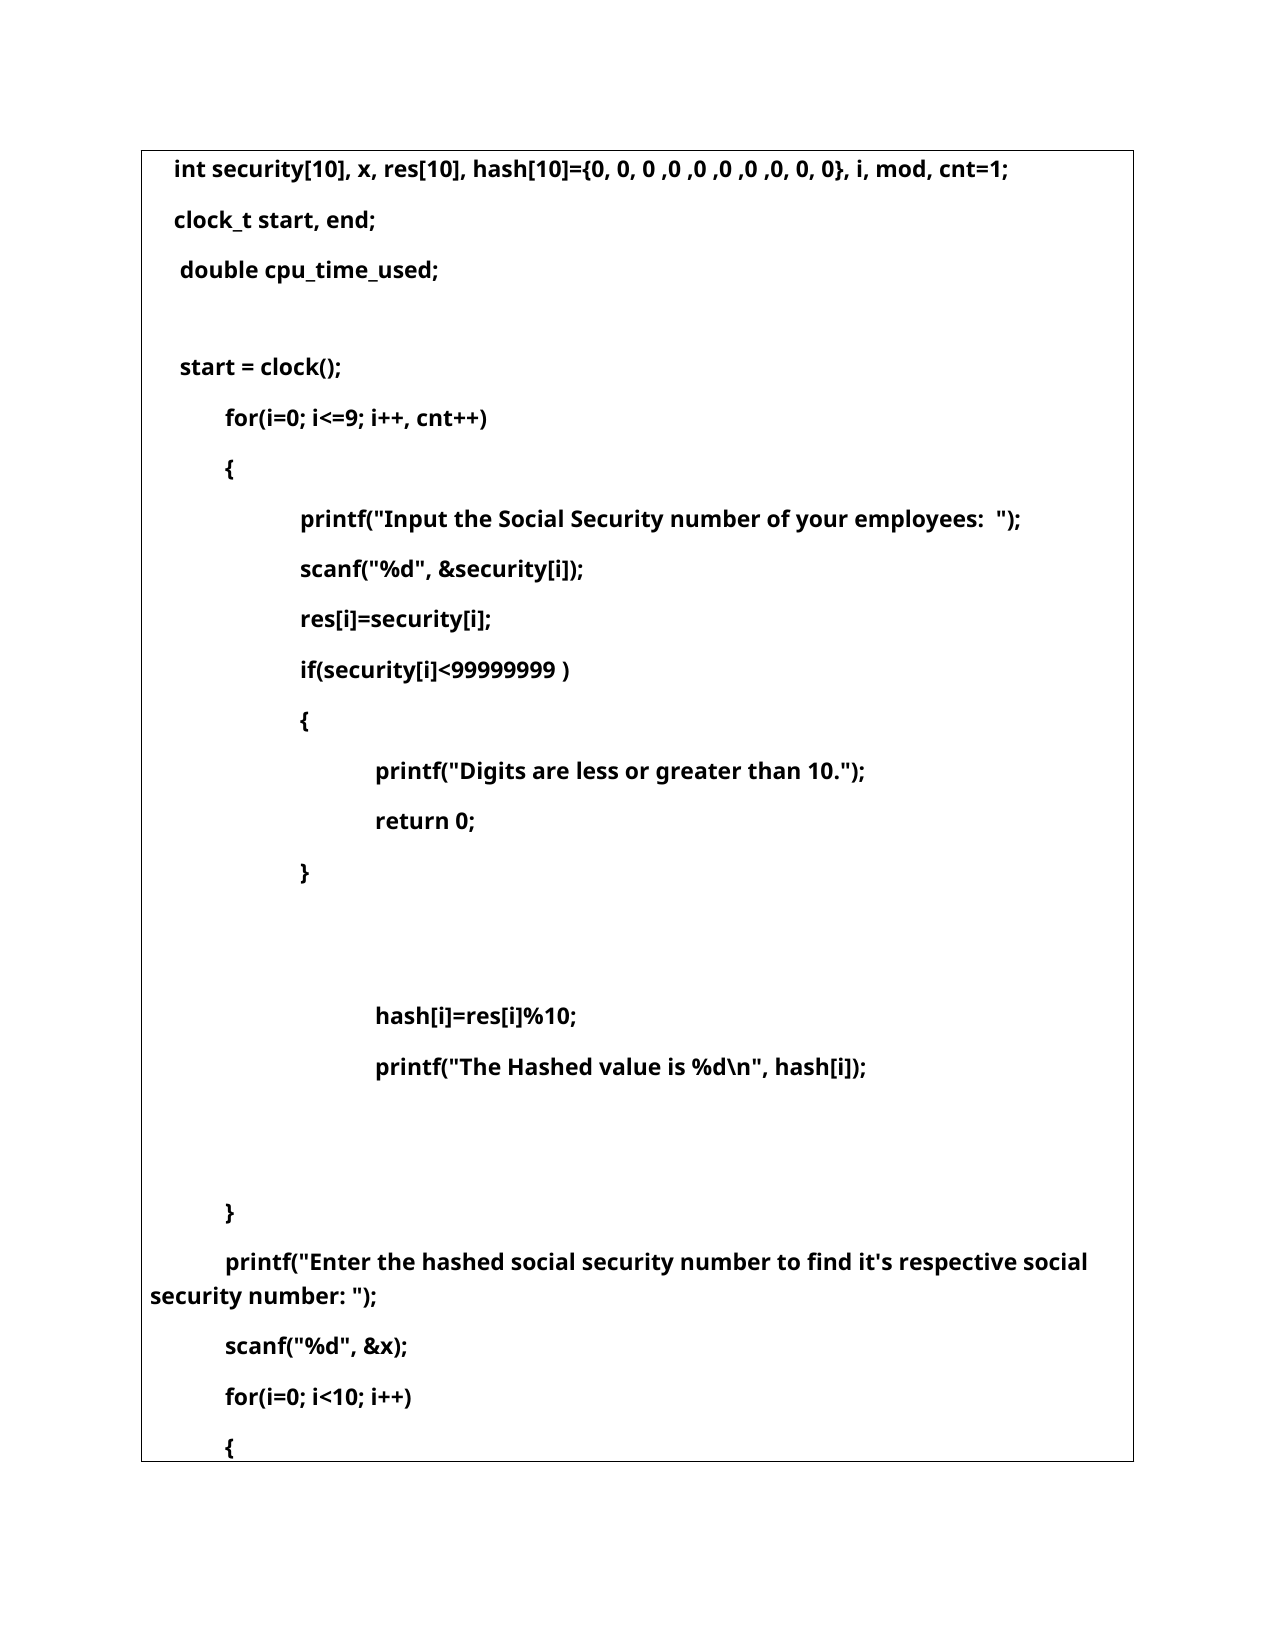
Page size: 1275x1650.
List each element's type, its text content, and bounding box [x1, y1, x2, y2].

text { [142, 701, 1133, 735]
text hash[i]=res[i]%10; [142, 997, 1133, 1031]
text return 0; [142, 802, 1133, 836]
text int security[10], x, res[10], hash[10]={0, 0, 0 ,0 ,0 ,0 ,0 ,0, 0, 0}, i, mod, cnt=1; [142, 151, 1133, 184]
text start = clock(); [142, 348, 1133, 382]
text { [142, 449, 1133, 483]
text res[i]=security[i]; [142, 600, 1133, 634]
text } [142, 1192, 1133, 1227]
text scanf("%d", &security[i]); [142, 550, 1133, 584]
text { [142, 1428, 1133, 1461]
text if(security[i]<99999999 ) [142, 651, 1133, 685]
text for(i=0; i<=9; i++, cnt++) [142, 398, 1133, 433]
text printf("Digits are less or greater than 10."); [142, 751, 1133, 786]
text } [142, 852, 1133, 887]
text double cpu_time_used; [142, 251, 1133, 285]
text printf("Enter the hashed social security number to find it's respective social security number: "); [142, 1243, 1133, 1311]
text printf("The Hashed value is %d\n", hash[i]); [142, 1047, 1133, 1082]
text scanf("%d", &x); [142, 1327, 1133, 1361]
text for(i=0; i<10; i++) [142, 1377, 1133, 1412]
text printf("Input the Social Security number of your employees: "); [142, 499, 1133, 534]
text clock_t start, end; [142, 200, 1133, 235]
